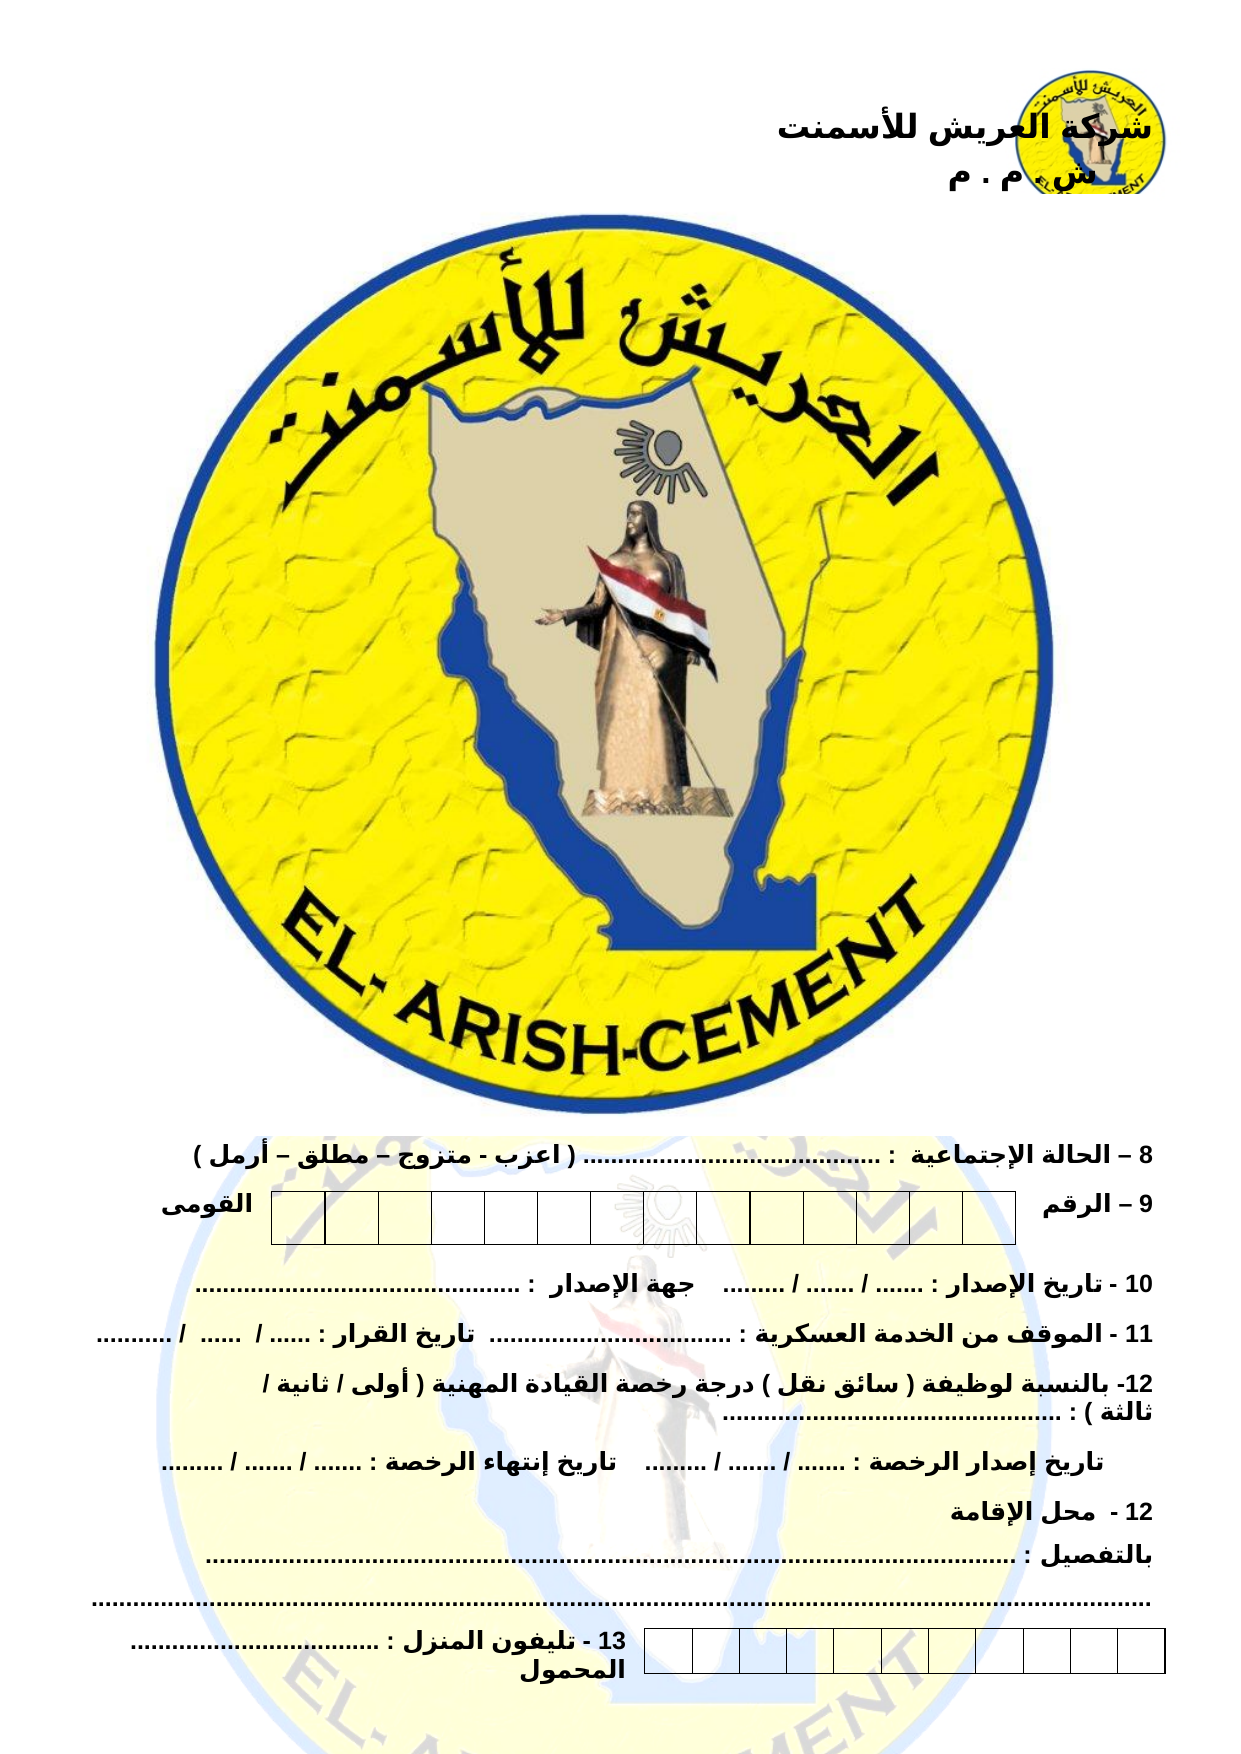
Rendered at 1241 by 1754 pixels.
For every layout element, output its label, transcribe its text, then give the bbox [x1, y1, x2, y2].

text 13 - تليفون المنزل : .................................... المحمول [89, 1626, 1153, 1683]
table_header [644, 1192, 696, 1244]
table_header [787, 1629, 833, 1673]
table_header [591, 1192, 643, 1244]
text تاريخ إصدار الرخصة : ....... / ....... / ......... تاريخ إنتهاء الرخصة : ....... / ....... / ......... [89, 1447, 1153, 1476]
text 10 - تاريخ الإصدار : ....... / ....... / ......... جهة الإصدار : ............................................... [89, 1269, 1153, 1298]
table_header [1118, 1629, 1164, 1673]
text 9 – الرقم القومى [89, 1189, 1153, 1218]
table_header [485, 1192, 537, 1244]
table_header [1024, 1629, 1070, 1673]
table_header [326, 1192, 378, 1244]
table_header [976, 1629, 1023, 1673]
table_header [697, 1192, 749, 1244]
table_header [379, 1192, 431, 1244]
table_header [910, 1192, 962, 1244]
table_header [929, 1629, 975, 1673]
table_header [538, 1192, 590, 1244]
text 12 - محل الإقامة بالتفصيل : ..................................................................................................................... [89, 1497, 1153, 1568]
text 12- بالنسبة لوظيفة ( سائق نقل ) درجة رخصة القيادة المهنية ( أولى / ثانية / ثالثة ) : ................................................. [89, 1369, 1153, 1426]
table_header [751, 1192, 803, 1244]
table_header [834, 1629, 881, 1673]
text ......................................................................................................................................................... [89, 1583, 1153, 1612]
table_header [963, 1192, 1015, 1244]
table_header [645, 1629, 692, 1673]
text 11 - الموقف من الخدمة العسكرية : ................................... تاريخ القرار : ...... / ...... / ........... [89, 1319, 1153, 1348]
table_header [432, 1192, 484, 1244]
picture [88, 68, 1182, 1136]
table_header [804, 1192, 856, 1244]
table_header [272, 1192, 324, 1244]
table_header [693, 1629, 739, 1673]
table_header [882, 1629, 928, 1673]
table_header [857, 1192, 909, 1244]
text 8 – الحالة الإجتماعية : ........................................... ( اعزب - متزوج – مطلق – أرمل ) [89, 1140, 1153, 1168]
table_header [1071, 1629, 1117, 1673]
table_header [740, 1629, 786, 1673]
